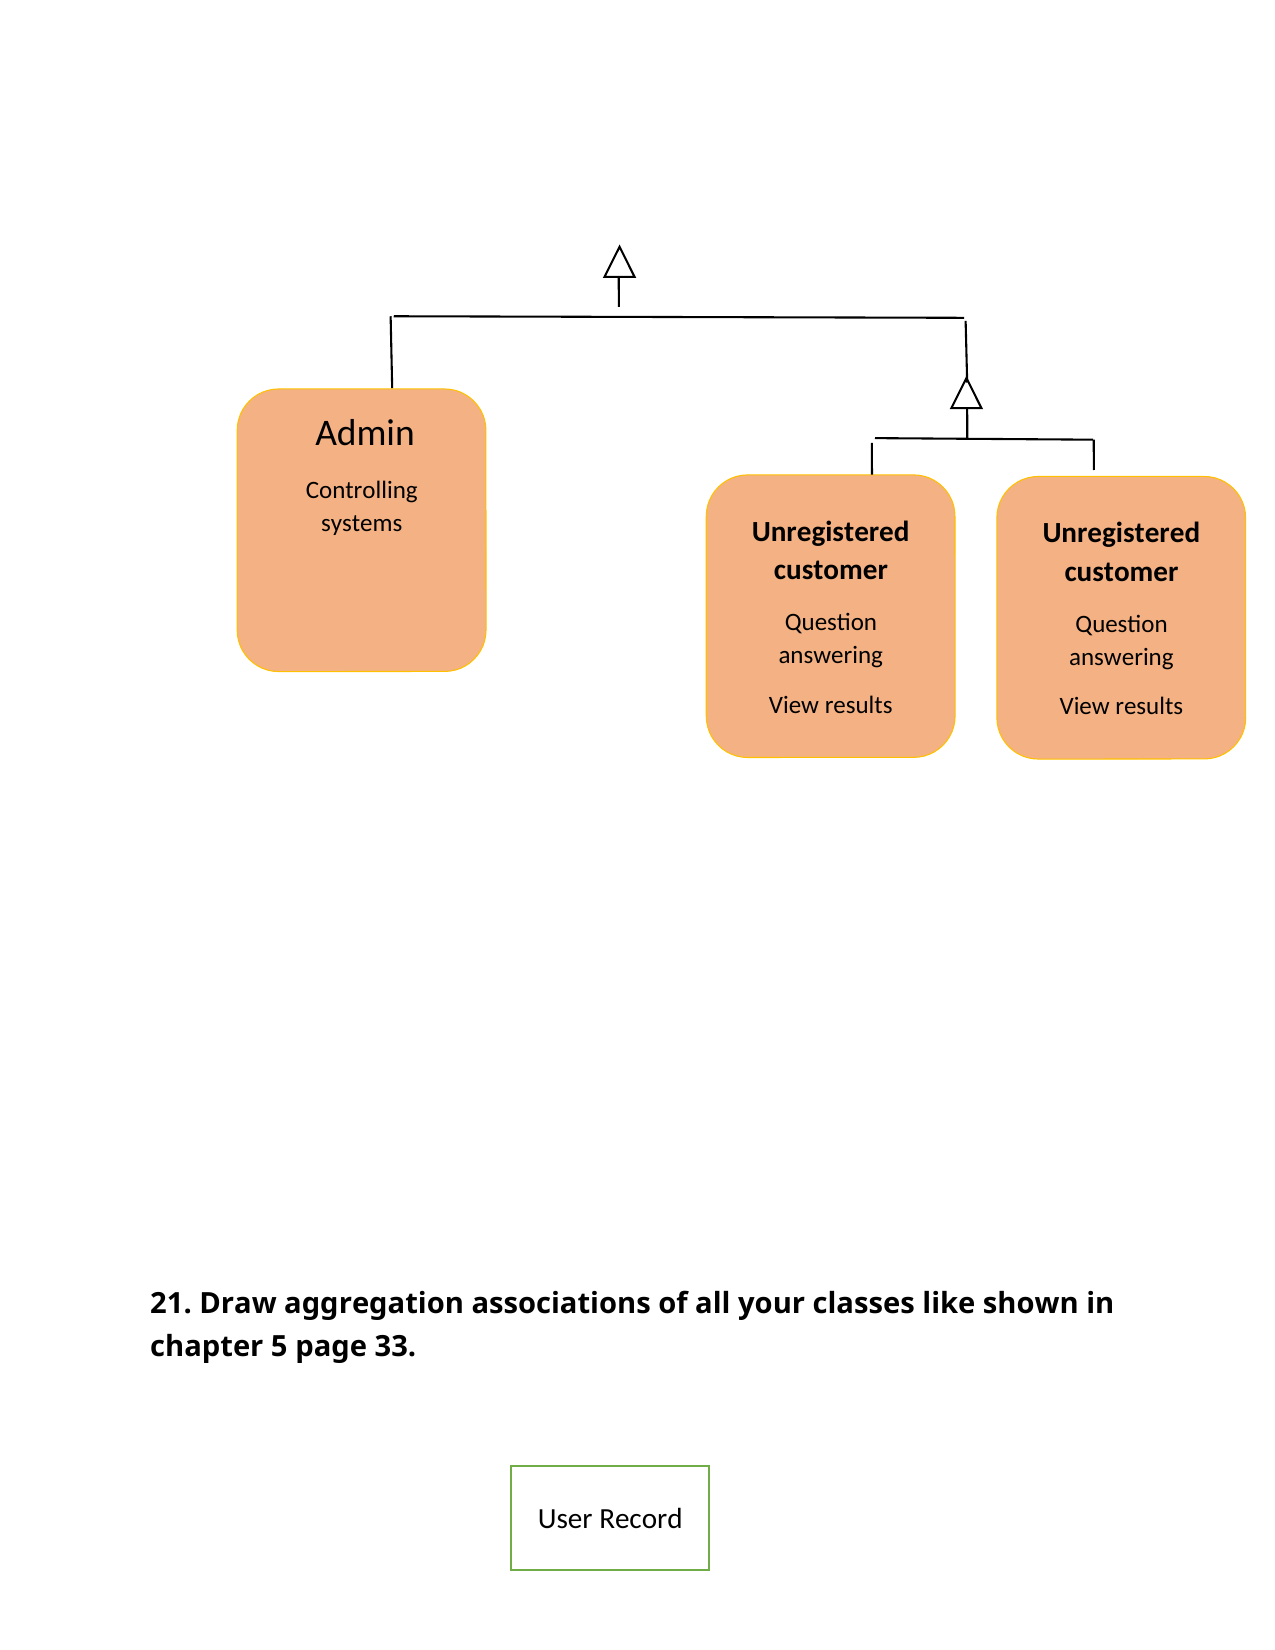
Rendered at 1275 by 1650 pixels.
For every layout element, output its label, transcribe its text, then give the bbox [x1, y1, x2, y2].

text 21. Draw aggregation associations of all your classes like shown in chapter 5 page 33. [150, 1282, 1125, 1364]
